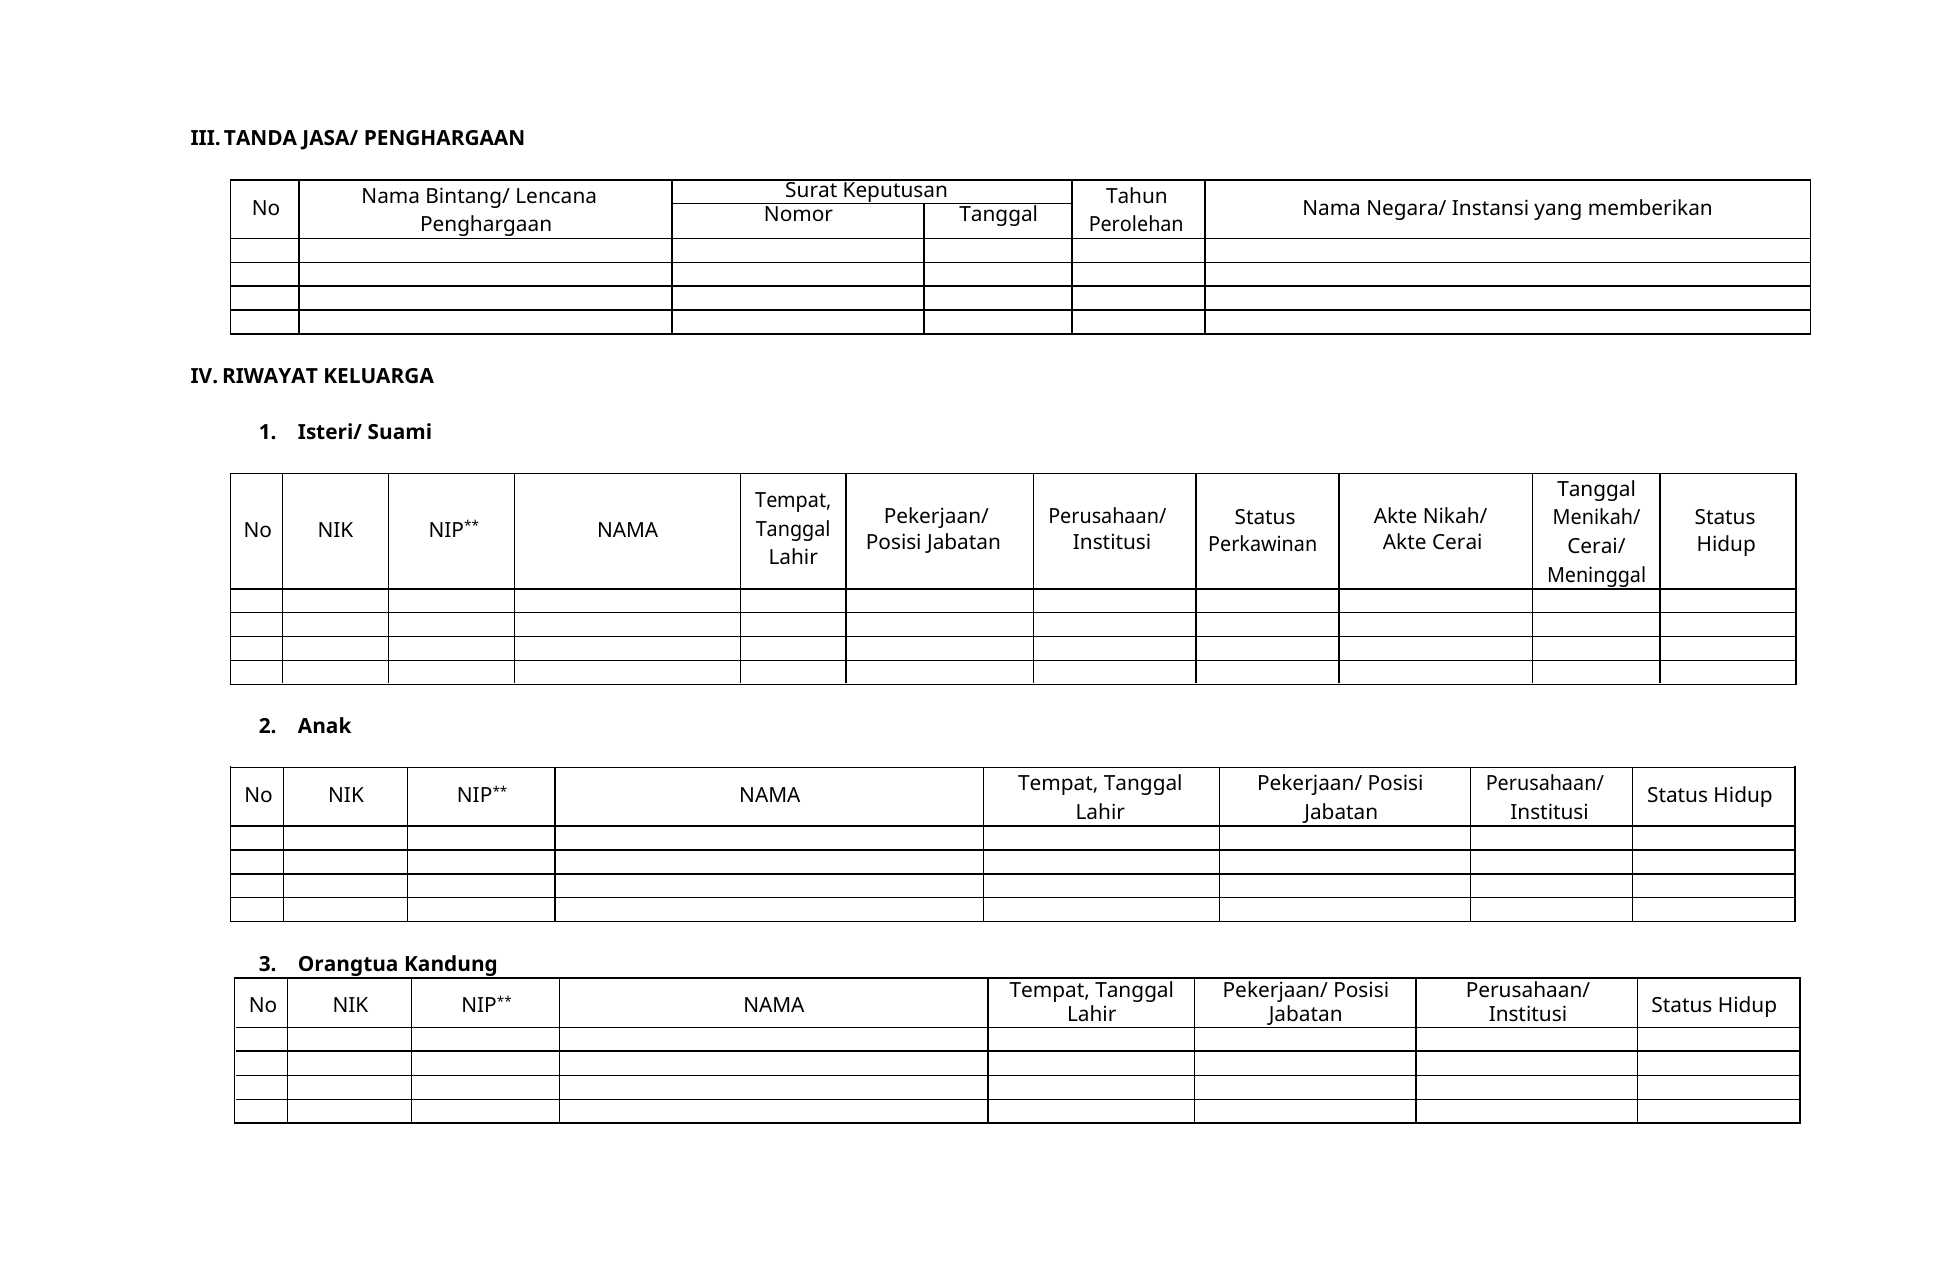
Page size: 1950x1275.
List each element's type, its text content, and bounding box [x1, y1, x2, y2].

list Orangtua Kandung [258, 949, 1860, 977]
table_cell [1197, 637, 1338, 659]
table_cell [1034, 590, 1195, 612]
table_cell [515, 637, 740, 659]
table_cell [1417, 1076, 1637, 1098]
table_cell [1206, 287, 1810, 309]
table_cell [1417, 1028, 1637, 1050]
table_cell [984, 827, 1219, 849]
table_header Status Hidup [1638, 979, 1799, 1027]
table_cell [984, 851, 1219, 873]
table_header Perusahaan/ Institusi [1034, 474, 1195, 588]
table_cell [989, 1100, 1194, 1122]
table_cell [1073, 311, 1204, 333]
table_cell [673, 239, 923, 262]
table_cell [284, 827, 407, 849]
table_cell [925, 239, 1071, 262]
table_cell [231, 287, 298, 309]
table_cell [741, 590, 845, 612]
table_cell [560, 1028, 987, 1050]
table_cell [1340, 613, 1532, 636]
table_cell [741, 661, 845, 683]
table_cell [1638, 1028, 1799, 1050]
table_cell [1197, 661, 1338, 683]
table_header No [235, 979, 287, 1027]
table_header Perusahaan/ Institusi [1417, 979, 1637, 1027]
table_cell [231, 263, 298, 285]
table_cell [1633, 898, 1794, 921]
table_header Pekerjaan/ Posisi Jabatan [1220, 768, 1470, 825]
table_cell [1220, 851, 1470, 873]
table_cell [1034, 661, 1195, 683]
table_cell [412, 1100, 559, 1122]
table_cell [1417, 1052, 1637, 1074]
table_cell [1633, 827, 1794, 849]
table_cell [556, 827, 983, 849]
table_cell [1533, 613, 1659, 636]
table_cell [1661, 637, 1795, 659]
table_cell [300, 239, 671, 262]
table_header Pekerjaan/ Posisi Jabatan [1195, 979, 1415, 1027]
table_cell [389, 661, 514, 683]
table_cell [1195, 1076, 1415, 1098]
table_header NAMA [515, 474, 740, 588]
table_header Tempat, Tanggal Lahir [989, 979, 1194, 1027]
table_cell [235, 1028, 287, 1050]
table_cell [235, 1076, 287, 1098]
table_cell [1633, 851, 1794, 873]
table_cell [1638, 1076, 1799, 1098]
table_cell [673, 287, 923, 309]
table_header No [231, 181, 298, 238]
table_cell [556, 851, 983, 873]
table_cell [556, 898, 983, 921]
table_cell [231, 590, 282, 612]
table_header Nama Negara/ Instansi yang memberikan [1206, 181, 1810, 238]
table_cell [1220, 898, 1470, 921]
table_cell [1533, 590, 1659, 612]
table_cell [989, 1028, 1194, 1050]
table_cell [283, 661, 388, 683]
table_cell [1195, 1052, 1415, 1074]
table_cell [1417, 1100, 1637, 1122]
table_cell [1471, 827, 1632, 849]
table_cell [284, 875, 407, 897]
table_cell [1197, 590, 1338, 612]
table_header No [231, 768, 283, 825]
table_cell Nomor [673, 204, 923, 238]
table_header Perusahaan/ Institusi [1471, 768, 1632, 825]
table_cell [556, 875, 983, 897]
table_header Surat Keputusan [673, 181, 1071, 203]
table_cell [560, 1076, 987, 1098]
table_cell [925, 263, 1071, 285]
table_header Tempat, Tanggal Lahir [984, 768, 1219, 825]
table_cell Tanggal [925, 204, 1071, 238]
table_cell [231, 851, 283, 873]
table_cell [1206, 311, 1810, 333]
table_header NIK [288, 979, 411, 1027]
table_cell [283, 637, 388, 659]
table_cell [1073, 263, 1204, 285]
table_header Akte Nikah/ Akte Cerai [1340, 474, 1532, 588]
table_cell [560, 1100, 987, 1122]
table_cell [1206, 239, 1810, 262]
table_cell [1073, 287, 1204, 309]
table_cell [412, 1028, 559, 1050]
table_cell [389, 590, 514, 612]
table_cell [515, 590, 740, 612]
table_cell [231, 898, 283, 921]
table_cell [231, 875, 283, 897]
table_header NIP** [408, 768, 554, 825]
table_cell [1661, 613, 1795, 636]
list RIWAYAT KELUARGA [190, 361, 1860, 389]
table_cell [1206, 263, 1810, 285]
table_cell [231, 827, 283, 849]
table_header NIP** [412, 979, 559, 1027]
table_cell [1471, 898, 1632, 921]
table_header NIK [284, 768, 407, 825]
table_cell [300, 311, 671, 333]
table_cell [673, 263, 923, 285]
table_cell [408, 898, 554, 921]
table_cell [235, 1100, 287, 1122]
table_cell [288, 1028, 411, 1050]
table_header NAMA [556, 768, 983, 825]
table_cell [408, 851, 554, 873]
table_cell [560, 1052, 987, 1074]
table_cell [389, 637, 514, 659]
table_cell [741, 613, 845, 636]
table_cell [1034, 637, 1195, 659]
table_cell [284, 851, 407, 873]
table_cell [515, 661, 740, 683]
table_cell [1638, 1100, 1799, 1122]
table_cell [231, 661, 282, 683]
table_cell [300, 287, 671, 309]
table_cell [284, 898, 407, 921]
table_cell [1661, 590, 1795, 612]
table_cell [389, 613, 514, 636]
table_cell [1220, 875, 1470, 897]
table_cell [847, 661, 1033, 683]
table_header Nama Bintang/ Lencana Penghargaan [300, 181, 671, 238]
table_cell [231, 637, 282, 659]
table_cell [673, 311, 923, 333]
table_cell [1633, 875, 1794, 897]
table_cell [412, 1076, 559, 1098]
table_cell [1533, 661, 1659, 683]
table_cell [925, 287, 1071, 309]
table_cell [231, 311, 298, 333]
table_header No [231, 474, 282, 588]
table_cell [231, 239, 298, 262]
table_cell [1533, 637, 1659, 659]
table_header Status Hidup [1661, 474, 1795, 588]
table_header NAMA [560, 979, 987, 1027]
table_cell [408, 875, 554, 897]
table_cell [1340, 661, 1532, 683]
table_cell [1638, 1052, 1799, 1074]
table_cell [1661, 661, 1795, 683]
table_cell [1471, 851, 1632, 873]
table_cell [283, 590, 388, 612]
table_cell [300, 263, 671, 285]
table_header Tempat, Tanggal Lahir [741, 474, 845, 588]
table_cell [1034, 613, 1195, 636]
table_cell [235, 1051, 287, 1074]
table_cell [288, 1052, 411, 1074]
table_header Tanggal Menikah/ Cerai/ Meninggal [1533, 474, 1659, 588]
table_header NIP** [389, 474, 514, 588]
list TANDA JASA/ PENGHARGAAN [190, 123, 1860, 151]
table_cell [1195, 1028, 1415, 1050]
table_cell [989, 1076, 1194, 1098]
table_cell [288, 1100, 411, 1122]
table_cell [847, 590, 1033, 612]
table_cell [412, 1052, 559, 1074]
table_cell [989, 1052, 1194, 1074]
table_cell [847, 637, 1033, 659]
table_cell [741, 637, 845, 659]
table_cell [231, 613, 282, 636]
list Anak [258, 711, 1860, 739]
table_header Status Perkawinan [1197, 474, 1338, 588]
table_cell [1195, 1100, 1415, 1122]
table_cell [288, 1076, 411, 1098]
table_header Tahun Perolehan [1073, 181, 1204, 238]
table_cell [1197, 613, 1338, 636]
table_cell [283, 613, 388, 636]
table_header Pekerjaan/ Posisi Jabatan [847, 474, 1033, 588]
table_cell [1340, 590, 1532, 612]
list Isteri/ Suami [258, 417, 1860, 446]
table_cell [1471, 875, 1632, 897]
table_cell [984, 898, 1219, 921]
table_cell [1220, 827, 1470, 849]
table_cell [515, 613, 740, 636]
table_cell [925, 311, 1071, 333]
table_cell [408, 827, 554, 849]
table_cell [1073, 239, 1204, 262]
table_header Status Hidup [1633, 768, 1794, 825]
table_cell [984, 875, 1219, 897]
table_cell [1340, 637, 1532, 659]
table_cell [847, 613, 1033, 636]
table_header NIK [283, 474, 388, 588]
